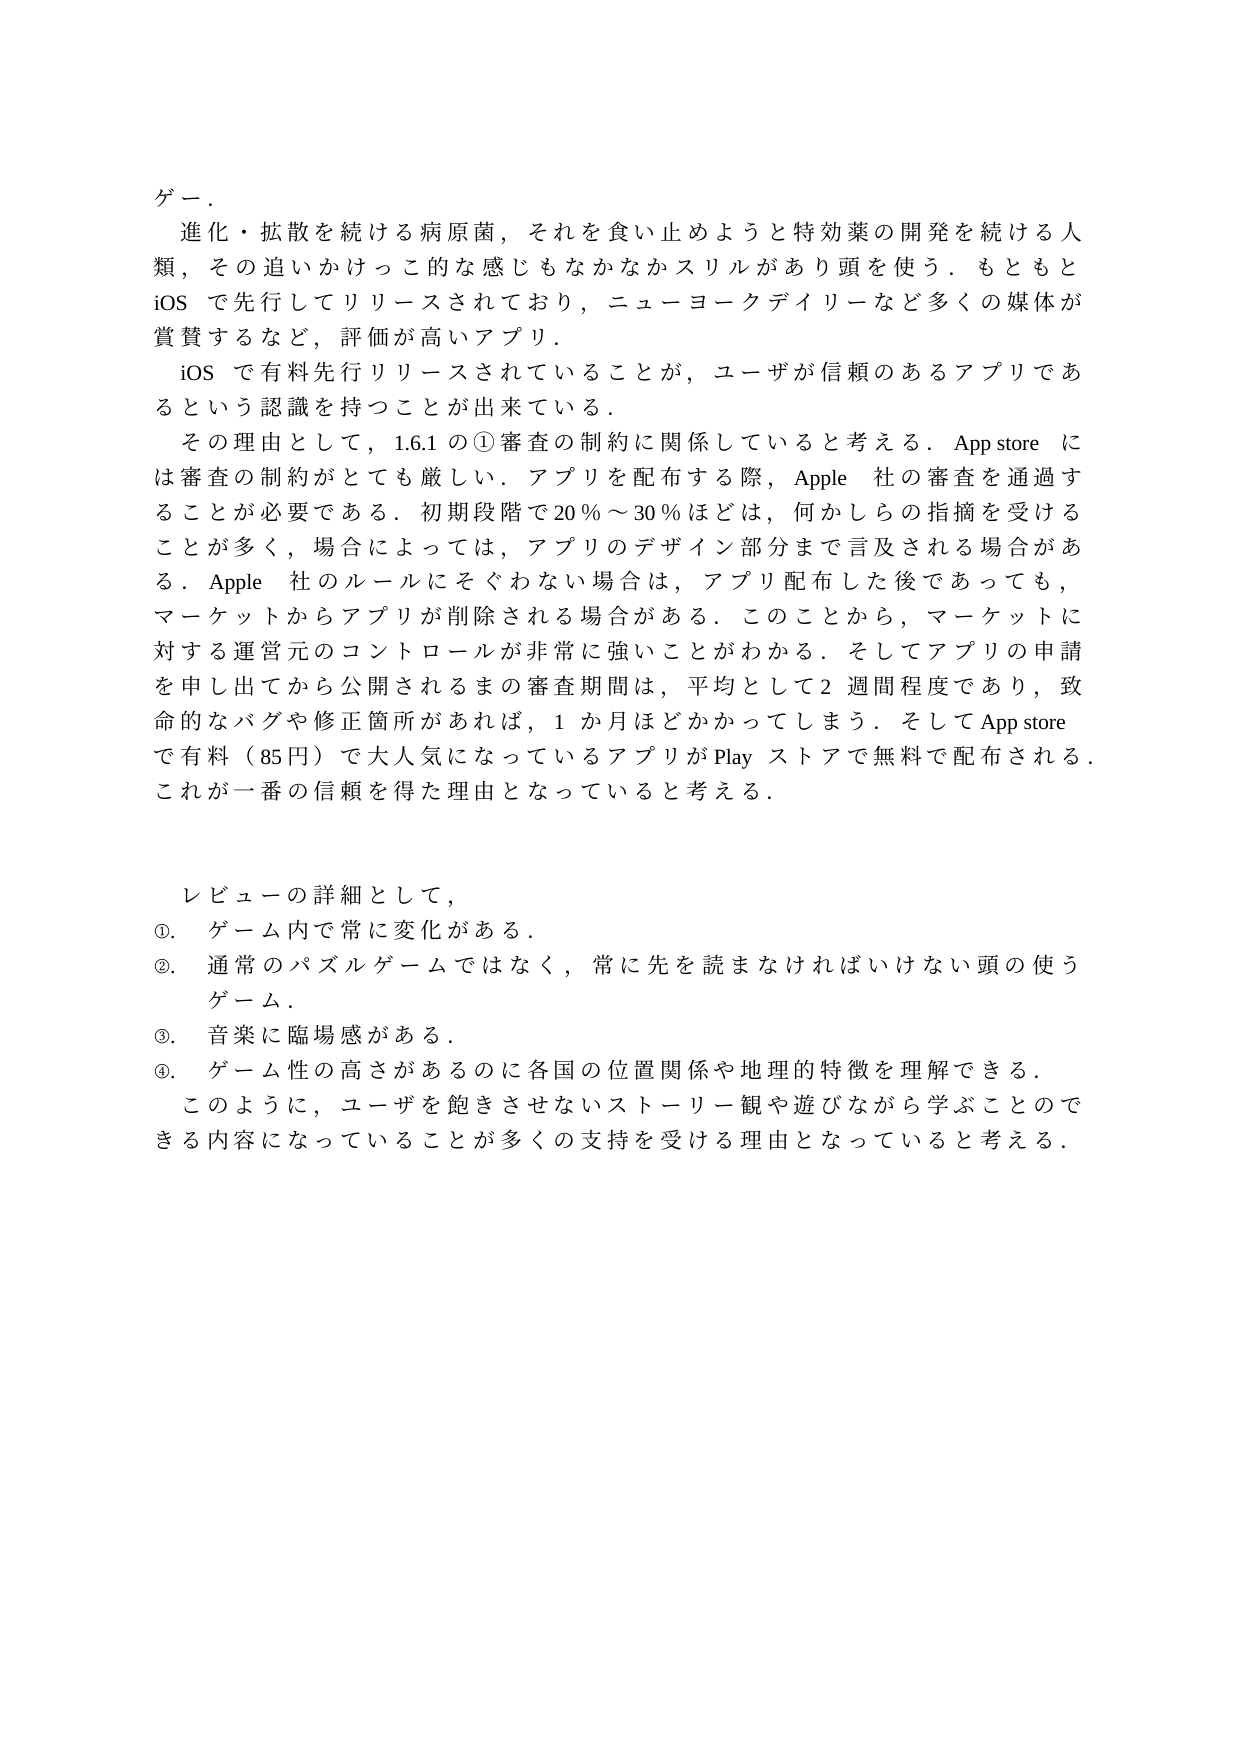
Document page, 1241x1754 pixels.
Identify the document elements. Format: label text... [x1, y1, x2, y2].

text その理由として，1.6.1の①審査の制約に関係していると考える．App storeには審査の制約がとても厳しい．アプリを配布する際，Apple社の審査を通過することが必要である．初期段階で20％～30％ほどは，何かしらの指摘を受けることが多く，場合によっては，アプリのデザイン部分まで言及される場合がある．Apple社のルールにそぐわない場合は，アプリ配布した後であっても，マーケットからアプリが削除される場合がある．このことから，マーケットに対する運営元のコントロールが非常に強いことがわかる．そしてアプリの申請を申し出てから公開されるまの審査期間は，平均として2週間程度であり，致命的なバグや修正箇所があれば，1か月ほどかかってしまう．そしてApp storeで有料（85円）で大人気になっているアプリがPlayストアで無料で配布される．これが一番の信頼を得た理由となっていると考える． [153, 423, 1087, 807]
text レビューの詳細として， [153, 877, 1087, 912]
text 進化・拡散を続ける病原菌，それを食い止めようと特効薬の開発を続ける人類，その追いかけっこ的な感じもなかなかスリルがあり頭を使う．もともとiOSで先行してリリースされており，ニューヨークデイリーなど多くの媒体が賞賛するなど，評価が高いアプリ． [153, 214, 1087, 353]
text iOSで有料先行リリースされていることが，ユーザが信頼のあるアプリであるという認識を持つことが出来ている． [153, 353, 1087, 423]
text このように，ユーザを飽きさせないストーリー観や遊びながら学ぶことのできる内容になっていることが多くの支持を受ける理由となっていると考える． [153, 1086, 1087, 1156]
list ゲーム性の高さがあるのに各国の位置関係や地理的特徴を理解できる． [153, 1051, 1087, 1086]
list 音楽に臨場感がある． [153, 1017, 1087, 1051]
text まずこのアプリは，人類が特効薬を開発する前に，世界中に病原菌をばらまいて，人類を滅亡させることが目的の，コンセプトとしてはちょっと怖い洋ゲー． [153, 179, 1087, 214]
list ゲーム内で常に変化がある． [153, 912, 1087, 947]
list 通常のパズルゲームではなく，常に先を読まなければいけない頭の使うゲーム． [153, 947, 1087, 1017]
